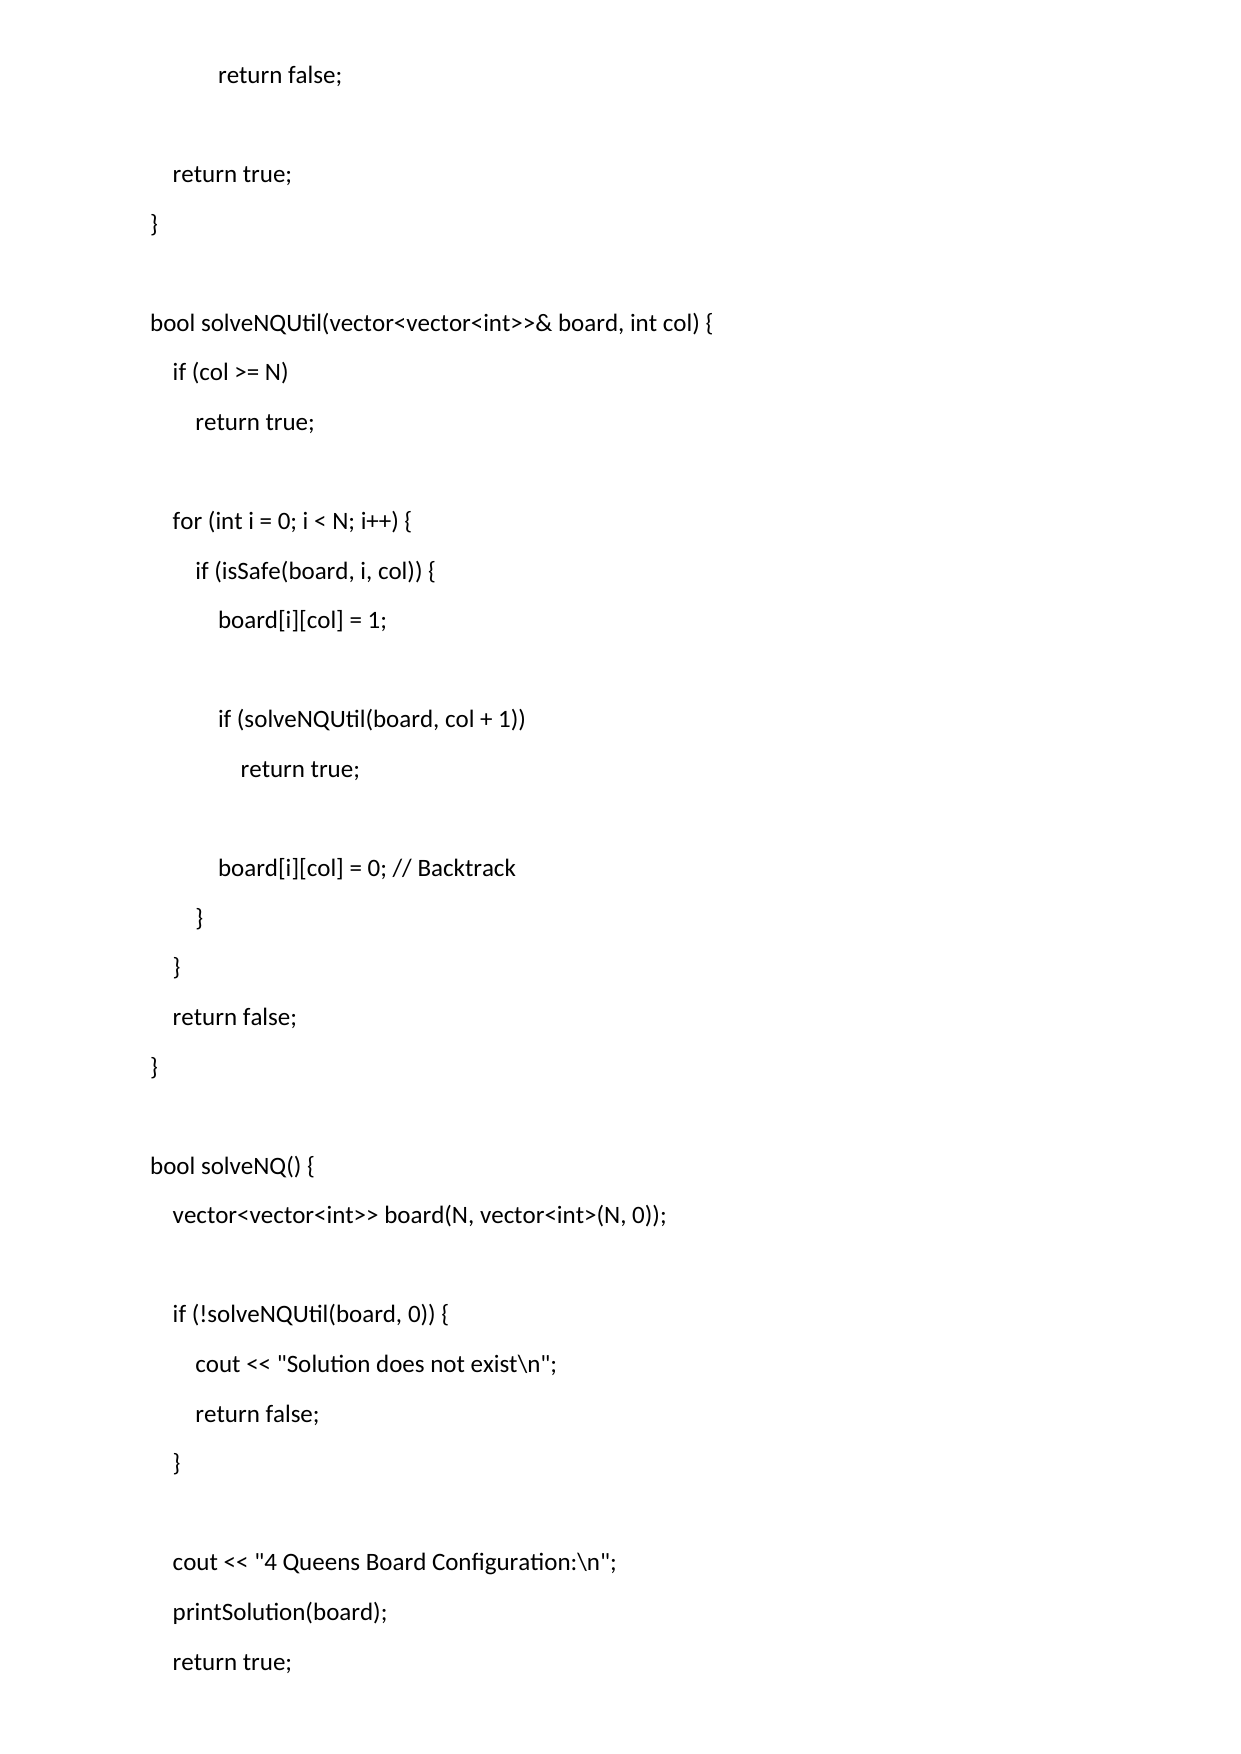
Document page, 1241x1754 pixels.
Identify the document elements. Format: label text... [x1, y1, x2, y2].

text vector<vector<int>> board(N, vector<int>(N, 0)); [150, 1199, 1090, 1230]
text } [150, 902, 1090, 932]
text return true; [150, 158, 1090, 189]
text bool solveNQ() { [150, 1150, 1090, 1180]
text cout << "4 Queens Board Configuration:\n"; [150, 1547, 1090, 1577]
text bool solveNQUtil(vector<vector<int>>& board, int col) { [150, 307, 1090, 337]
text return true; [150, 753, 1090, 784]
text } [150, 1447, 1090, 1478]
text for (int i = 0; i < N; i++) { [150, 505, 1090, 536]
text return false; [150, 1001, 1090, 1032]
text if (solveNQUtil(board, col + 1)) [150, 704, 1090, 734]
text return false; [150, 59, 1090, 89]
text cout << "Solution does not exist\n"; [150, 1348, 1090, 1379]
text printSolution(board); [150, 1596, 1090, 1627]
text return true; [150, 1646, 1090, 1676]
text return false; [150, 1398, 1090, 1428]
text } [150, 208, 1090, 238]
text board[i][col] = 0; // Backtrack [150, 852, 1090, 883]
text } [150, 1051, 1090, 1081]
text } [150, 952, 1090, 982]
text return true; [150, 406, 1090, 437]
text if (!solveNQUtil(board, 0)) { [150, 1299, 1090, 1329]
text if (isSafe(board, i, col)) { [150, 555, 1090, 585]
text board[i][col] = 1; [150, 604, 1090, 635]
text if (col >= N) [150, 357, 1090, 387]
